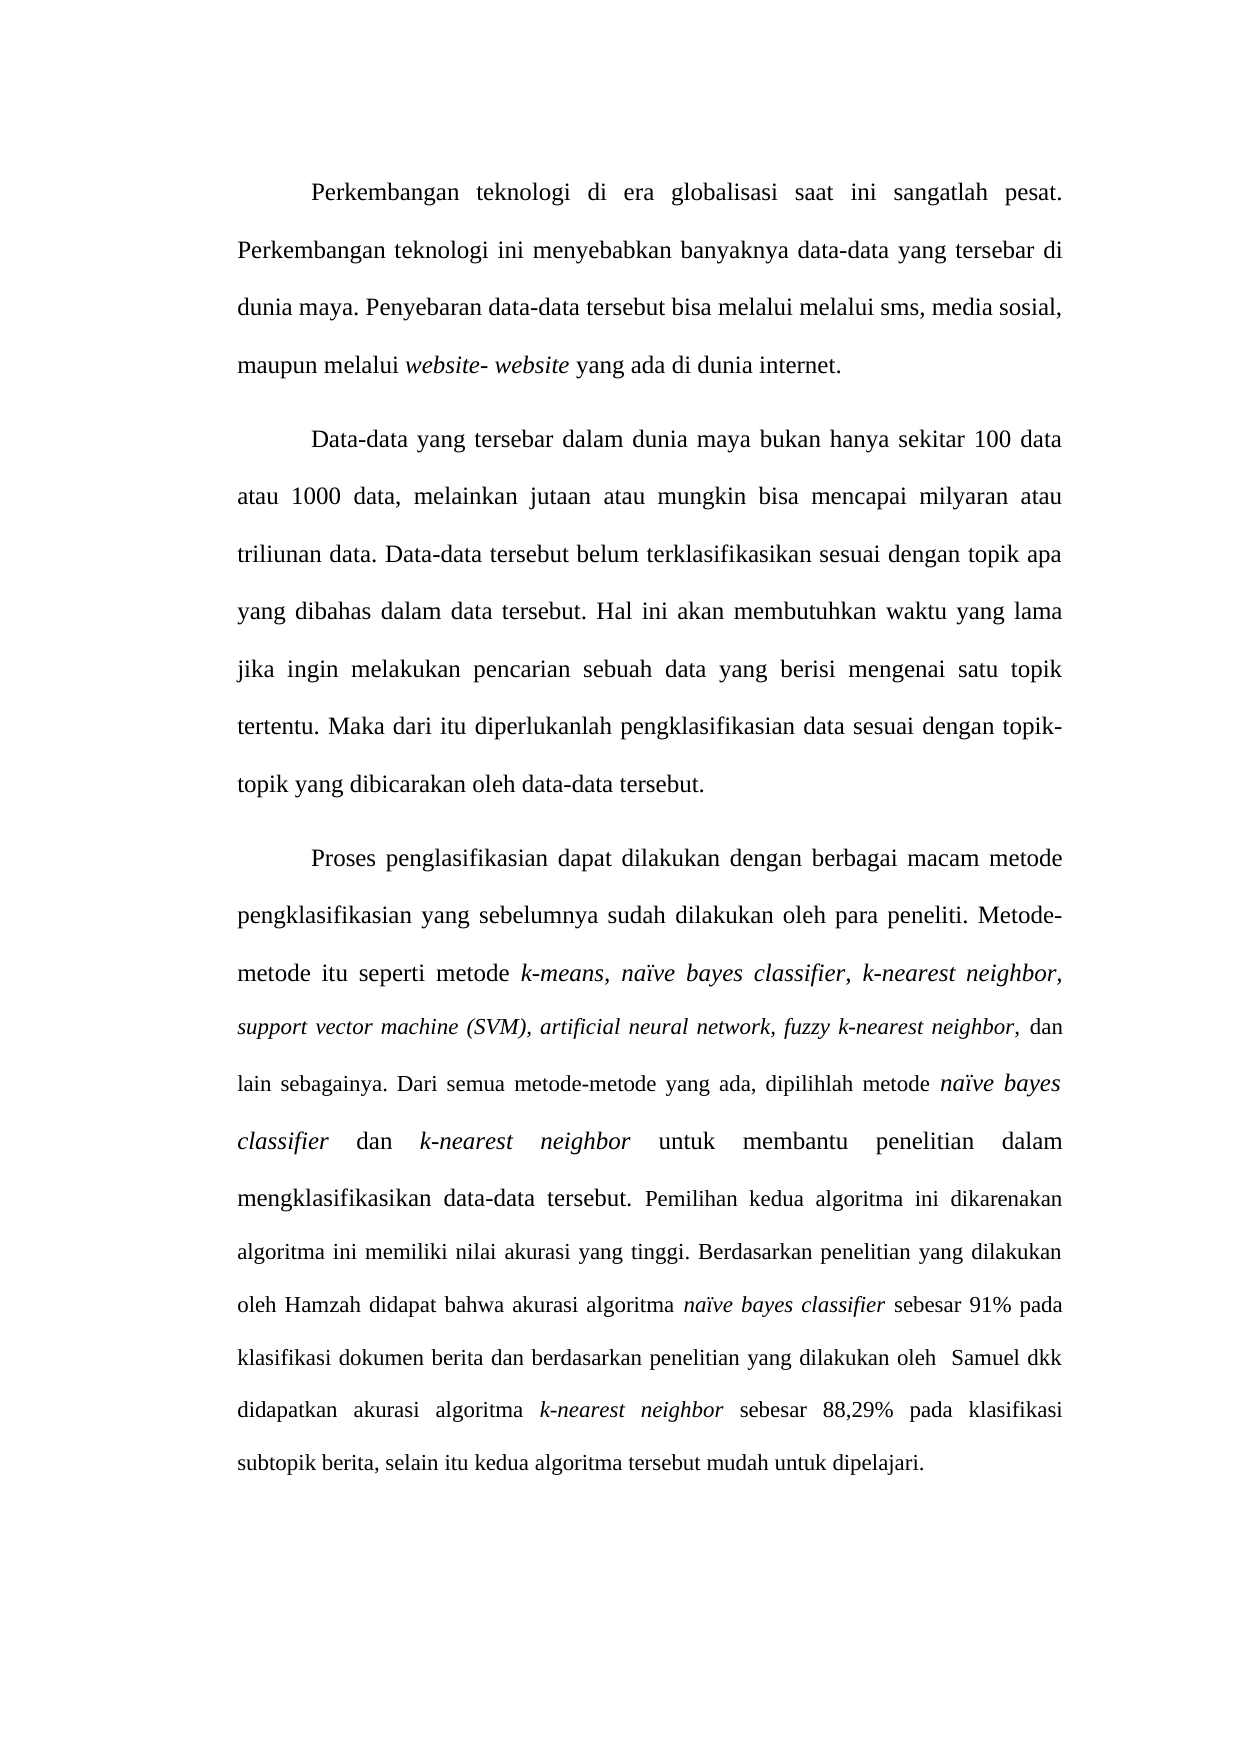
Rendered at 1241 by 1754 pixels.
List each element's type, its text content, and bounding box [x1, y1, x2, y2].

text Data-data yang tersebar dalam dunia maya bukan hanya sekitar 100 data atau 1000 data, melainkan jutaan atau mungkin bisa mencapai milyaran atau triliunan data. Data-data tersebut belum terklasifikasikan sesuai dengan topik apa yang dibahas dalam data tersebut. Hal ini akan membutuhkan waktu yang lama jika ingin melakukan pencarian sebuah data yang berisi mengenai satu topik tertentu. Maka dari itu diperlukanlah pengklasifikasian data sesuai dengan topik-topik yang dibicarakan oleh data-data tersebut. [237, 424, 1063, 798]
text Perkembangan teknologi di era globalisasi saat ini sangatlah pesat. Perkembangan teknologi ini menyebabkan banyaknya data-data yang tersebar di dunia maya. Penyebaran data-data tersebut bisa melalui melalui sms, media sosial, maupun melalui website- website yang ada di dunia internet. [237, 177, 1063, 378]
text Proses penglasifikasian dapat dilakukan dengan berbagai macam metode pengklasifikasian yang sebelumnya sudah dilakukan oleh para peneliti. Metode-metode itu seperti metode k-means, naïve bayes classifier, k-nearest neighbor, support vector machine (SVM), artificial neural network, fuzzy k-nearest neighbor, dan lain sebagainya. Dari semua metode-metode yang ada, dipilihlah metode naïve bayes classifier dan k-nearest neighbor untuk membantu penelitian dalam mengklasifikasikan data-data tersebut. Pemilihan kedua algoritma ini dikarenakan algoritma ini memiliki nilai akurasi yang tinggi. Berdasarkan penelitian yang dilakukan oleh Hamzah didapat bahwa akurasi algoritma naïve bayes classifier sebesar 91% pada klasifikasi dokumen berita dan berdasarkan penelitian yang dilakukan oleh Samuel dkk didapatkan akurasi algoritma k-nearest neighbor sebesar 88,29% pada klasifikasi subtopik berita, selain itu kedua algoritma tersebut mudah untuk dipelajari. [237, 843, 1063, 1476]
